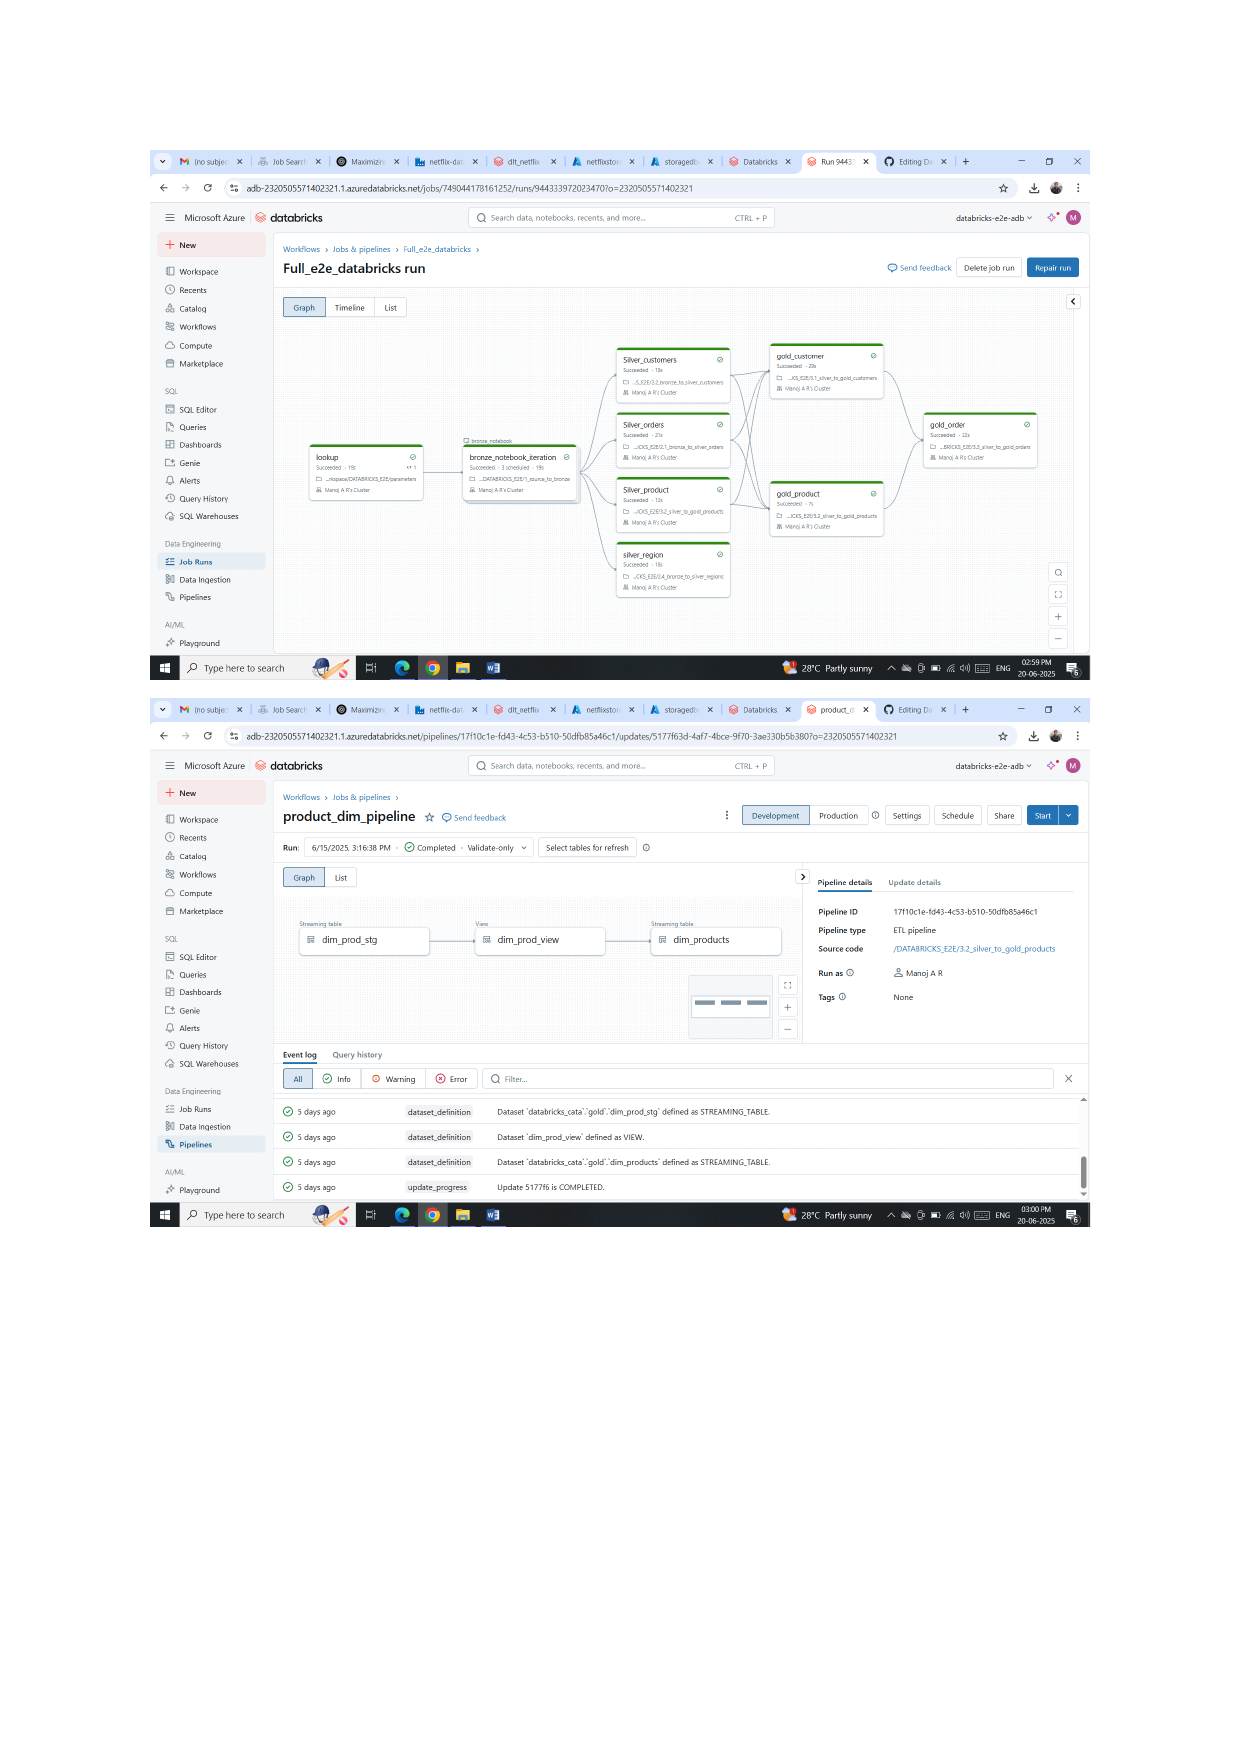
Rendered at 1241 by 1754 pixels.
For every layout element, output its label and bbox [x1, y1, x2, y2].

picture [150, 698, 1091, 1227]
picture [150, 150, 1091, 680]
